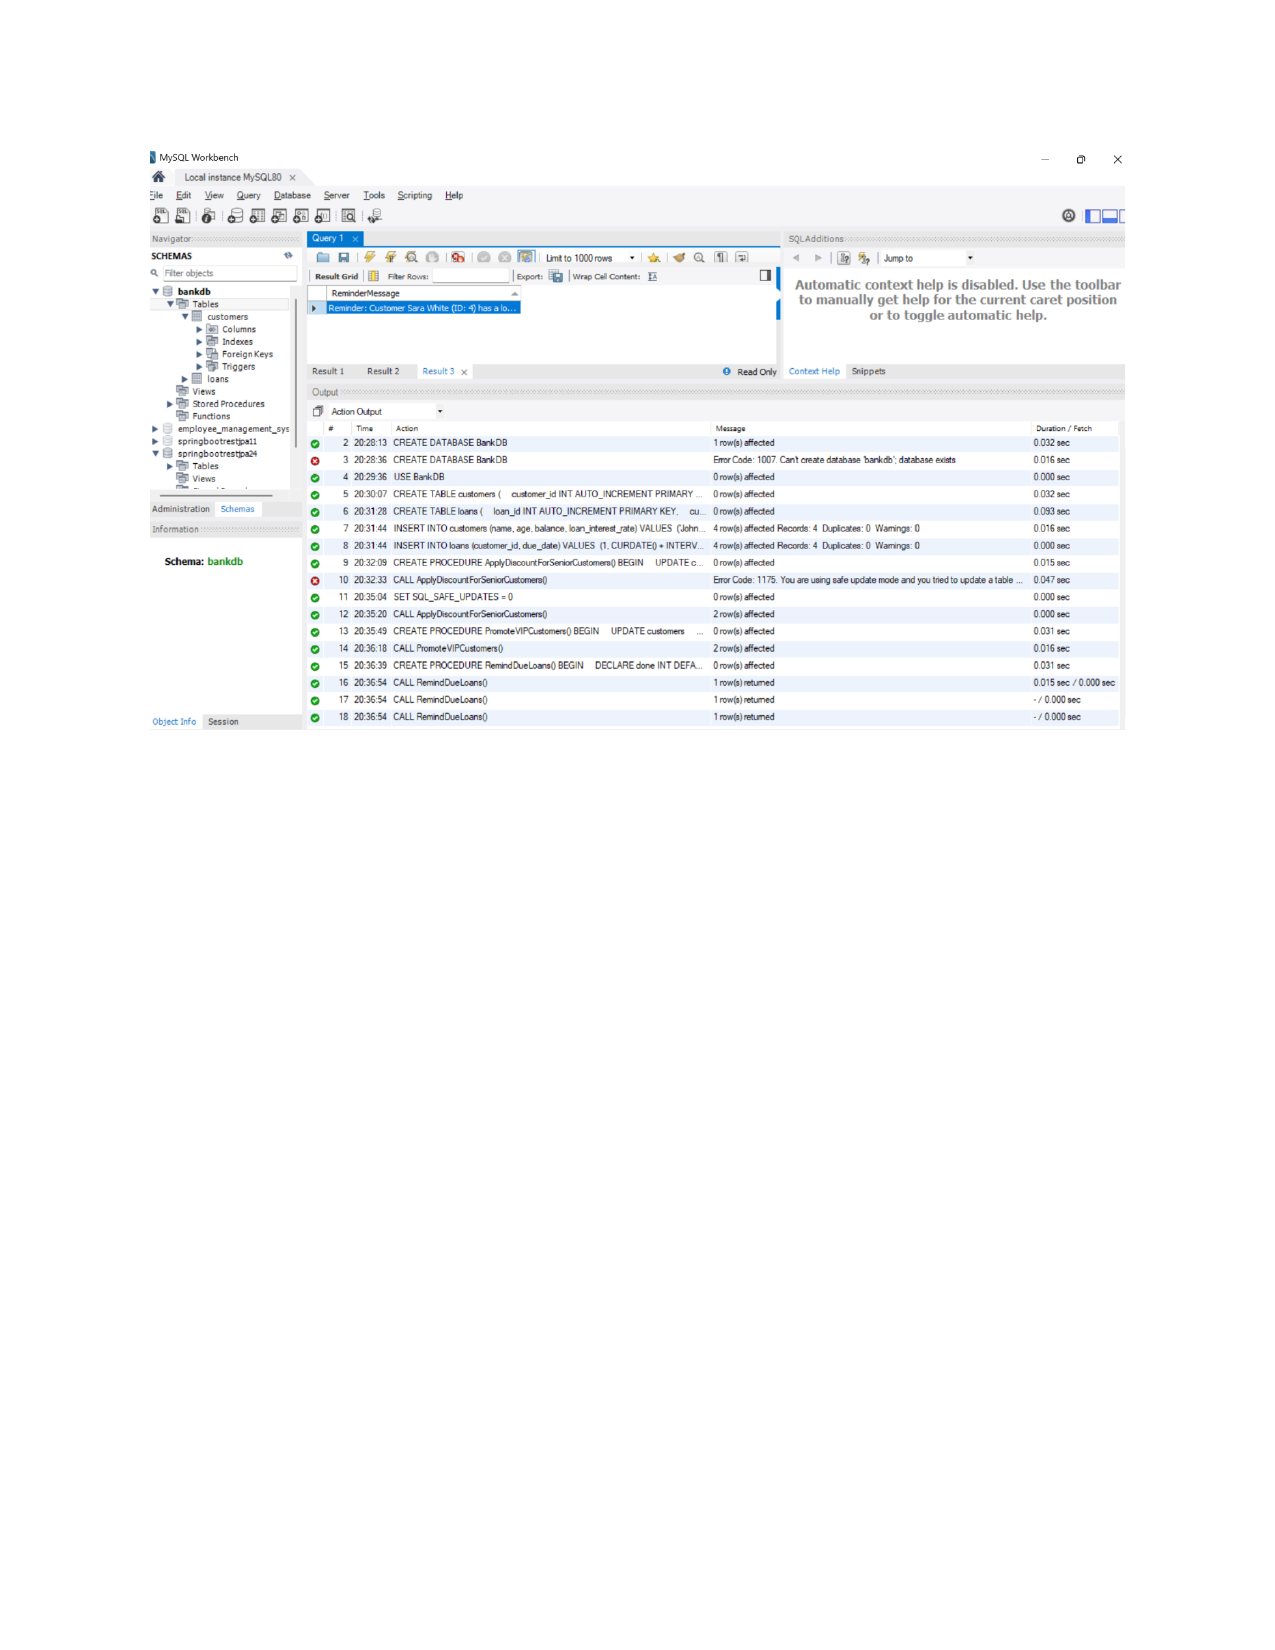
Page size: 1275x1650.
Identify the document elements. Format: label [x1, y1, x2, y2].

picture [150, 150, 1125, 730]
